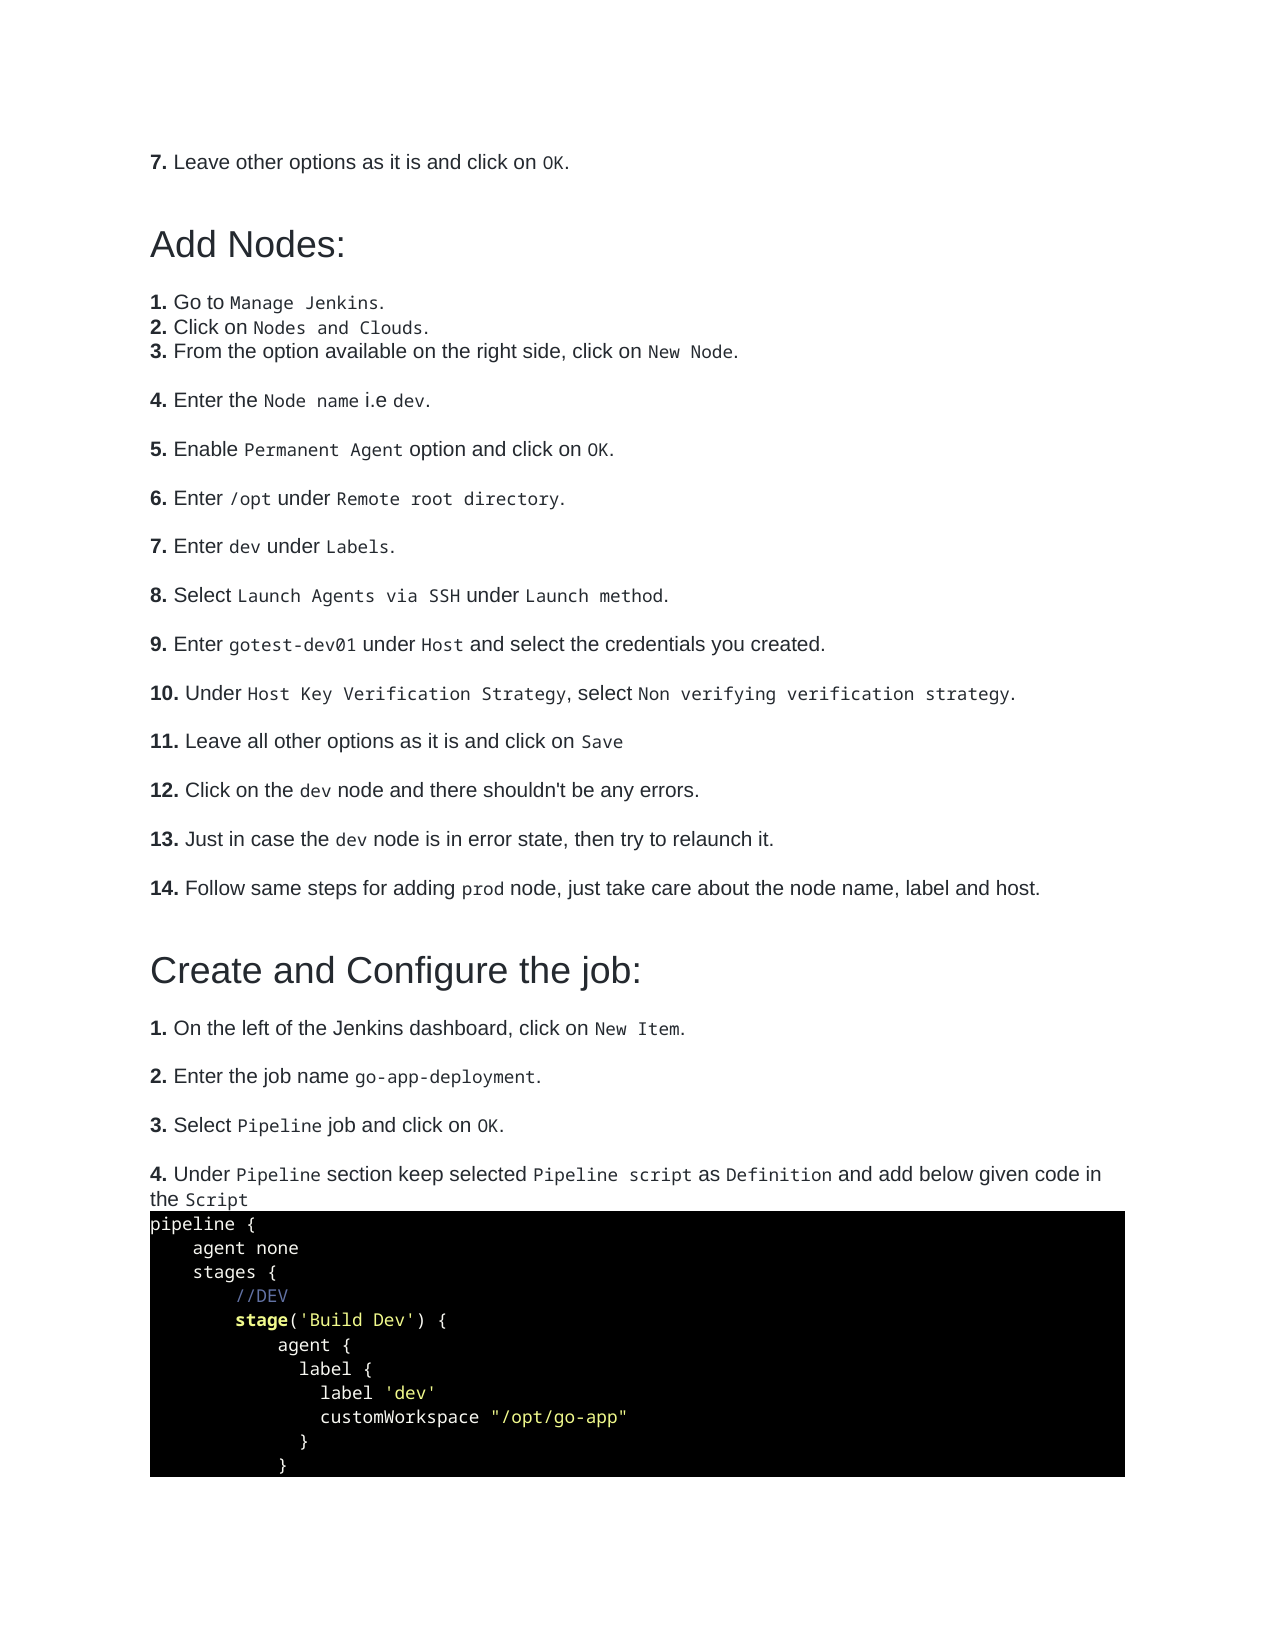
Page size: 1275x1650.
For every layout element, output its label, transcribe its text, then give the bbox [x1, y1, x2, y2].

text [150, 150, 1125, 1211]
text pipeline { [150, 1211, 1125, 1235]
text stages { [150, 1259, 1125, 1284]
text } [150, 1429, 1125, 1453]
text label 'dev' [150, 1380, 1125, 1404]
text stage('Build Dev') { [150, 1308, 1125, 1332]
text } [150, 1453, 1125, 1477]
text agent none [150, 1235, 1125, 1259]
text label { [150, 1356, 1125, 1380]
text agent { [150, 1332, 1125, 1356]
text customWorkspace "/opt/go-app" [150, 1404, 1125, 1429]
text //DEV [150, 1284, 1125, 1308]
